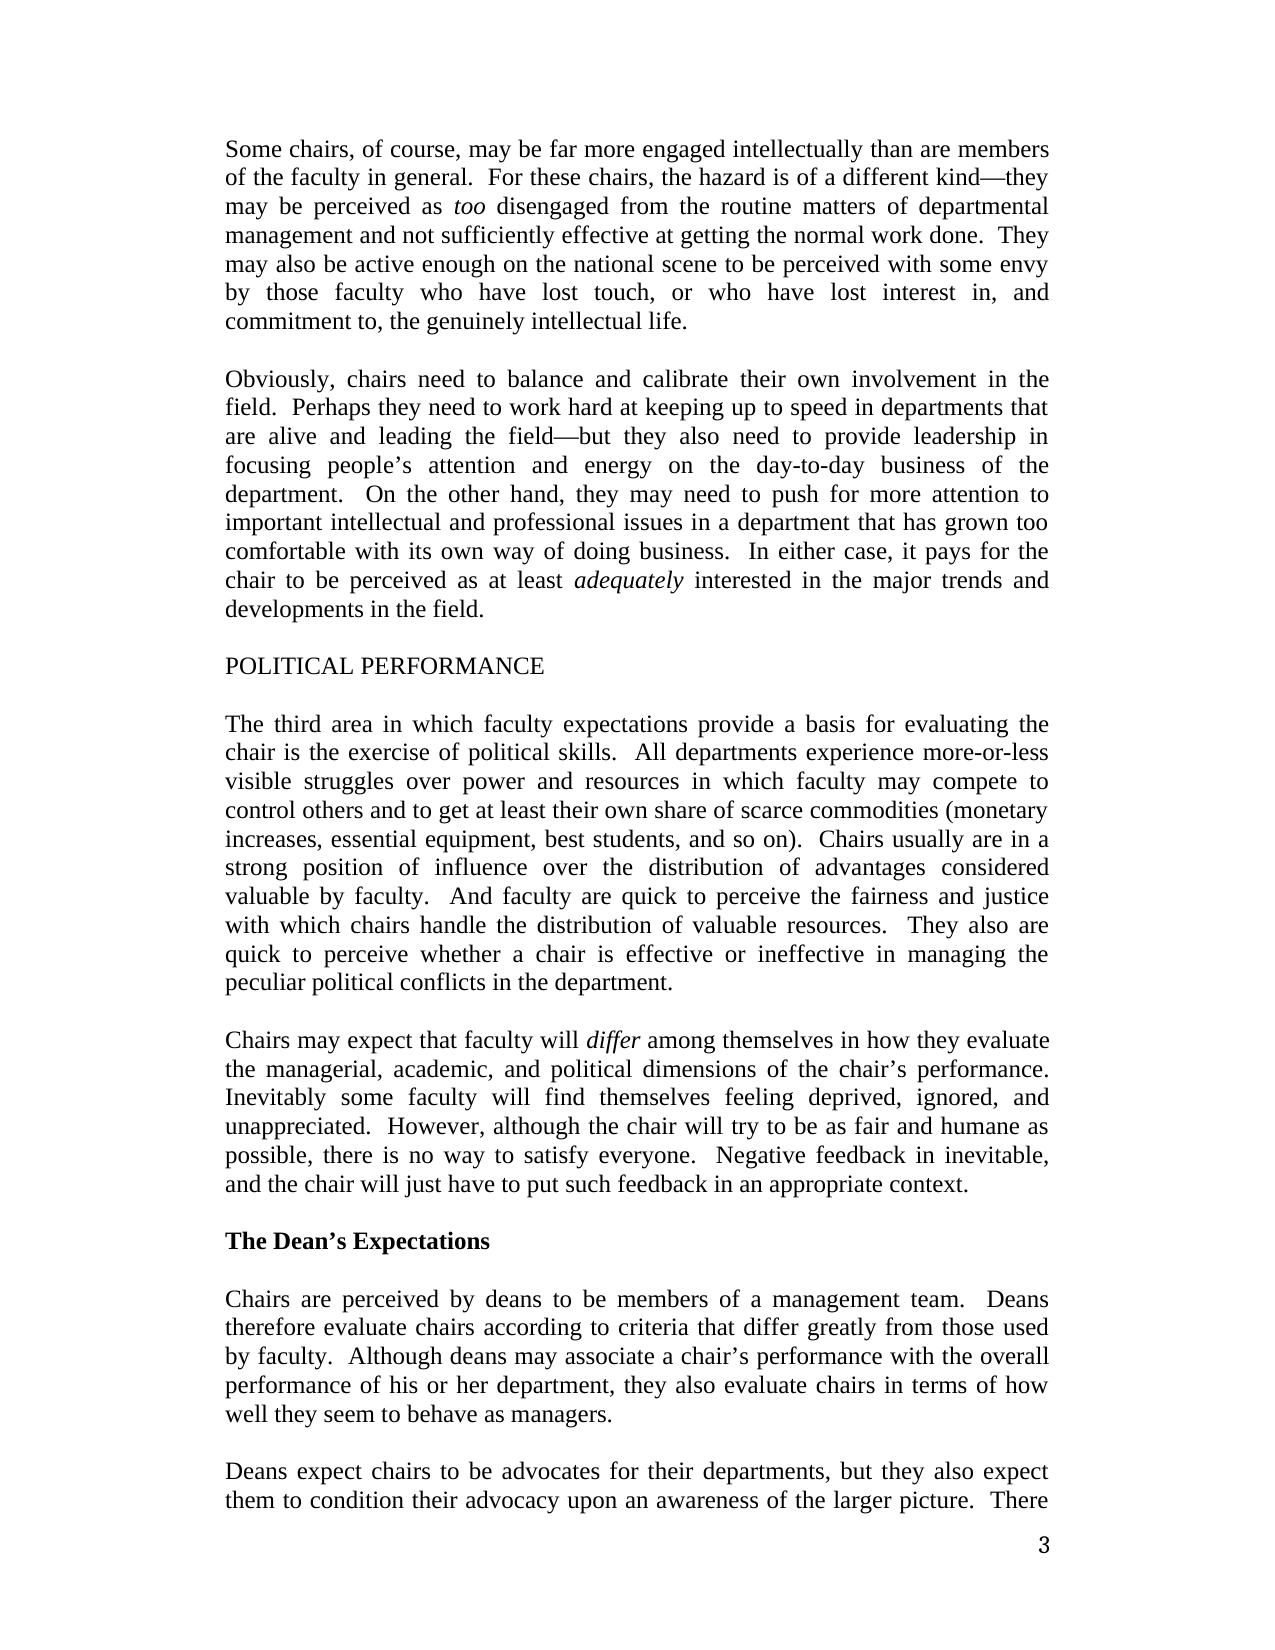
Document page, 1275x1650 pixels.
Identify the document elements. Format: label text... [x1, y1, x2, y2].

text Some chairs, of course, may be far more engaged intellectually than are members of the faculty in general. For these chairs, the hazard is of a different kind—they may be perceived as too disengaged from the routine matters of departmental management and not sufficiently effective at getting the normal work done. They may also be active enough on the national scene to be perceived with some envy by those faculty who have lost touch, or who have lost interest in, and commitment to, the genuinely intellectual life. [225, 134, 1050, 335]
text Chairs may expect that faculty will differ among themselves in how they evaluate the managerial, academic, and political dimensions of the chair’s performance. Inevitably some faculty will find themselves feeling deprived, ignored, and unappreciated. However, although the chair will try to be as fair and humane as possible, there is no way to satisfy everyone. Negative feedback in inevitable, and the chair will just have to put such feedback in an appropriate context. [225, 1025, 1050, 1197]
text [225, 1456, 1050, 1514]
text Obviously, chairs need to balance and calibrate their own involvement in the field. Perhaps they need to work hard at keeping up to speed in departments that are alive and leading the field—but they also need to provide leadership in focusing people’s attention and energy on the day-to-day business of the department. On the other hand, they may need to push for more attention to important intellectual and professional issues in a department that has grown too comfortable with its own way of doing business. In either case, it pays for the chair to be perceived as at least adequately interested in the major trends and developments in the field. [225, 364, 1050, 622]
text The Dean’s Expectations [225, 1226, 1050, 1255]
text Chairs are perceived by deans to be members of a management team. Deans therefore evaluate chairs according to criteria that differ greatly from those used by faculty. Although deans may associate a chair’s performance with the overall performance of his or her department, they also evaluate chairs in terms of how well they seem to behave as managers. [225, 1284, 1050, 1427]
text POLITICAL PERFORMANCE [225, 651, 1050, 680]
text The third area in which faculty expectations provide a basis for evaluating the chair is the exercise of political skills. All departments experience more-or-less visible struggles over power and resources in which faculty may compete to control others and to get at least their own share of scarce commodities (monetary increases, essential equipment, best students, and so on). Chairs usually are in a strong position of influence over the distribution of advantages considered valuable by faculty. And faculty are quick to perceive the fairness and justice with which chairs handle the distribution of valuable resources. They also are quick to perceive whether a chair is effective or ineffective in managing the peculiar political conflicts in the department. [225, 709, 1050, 996]
